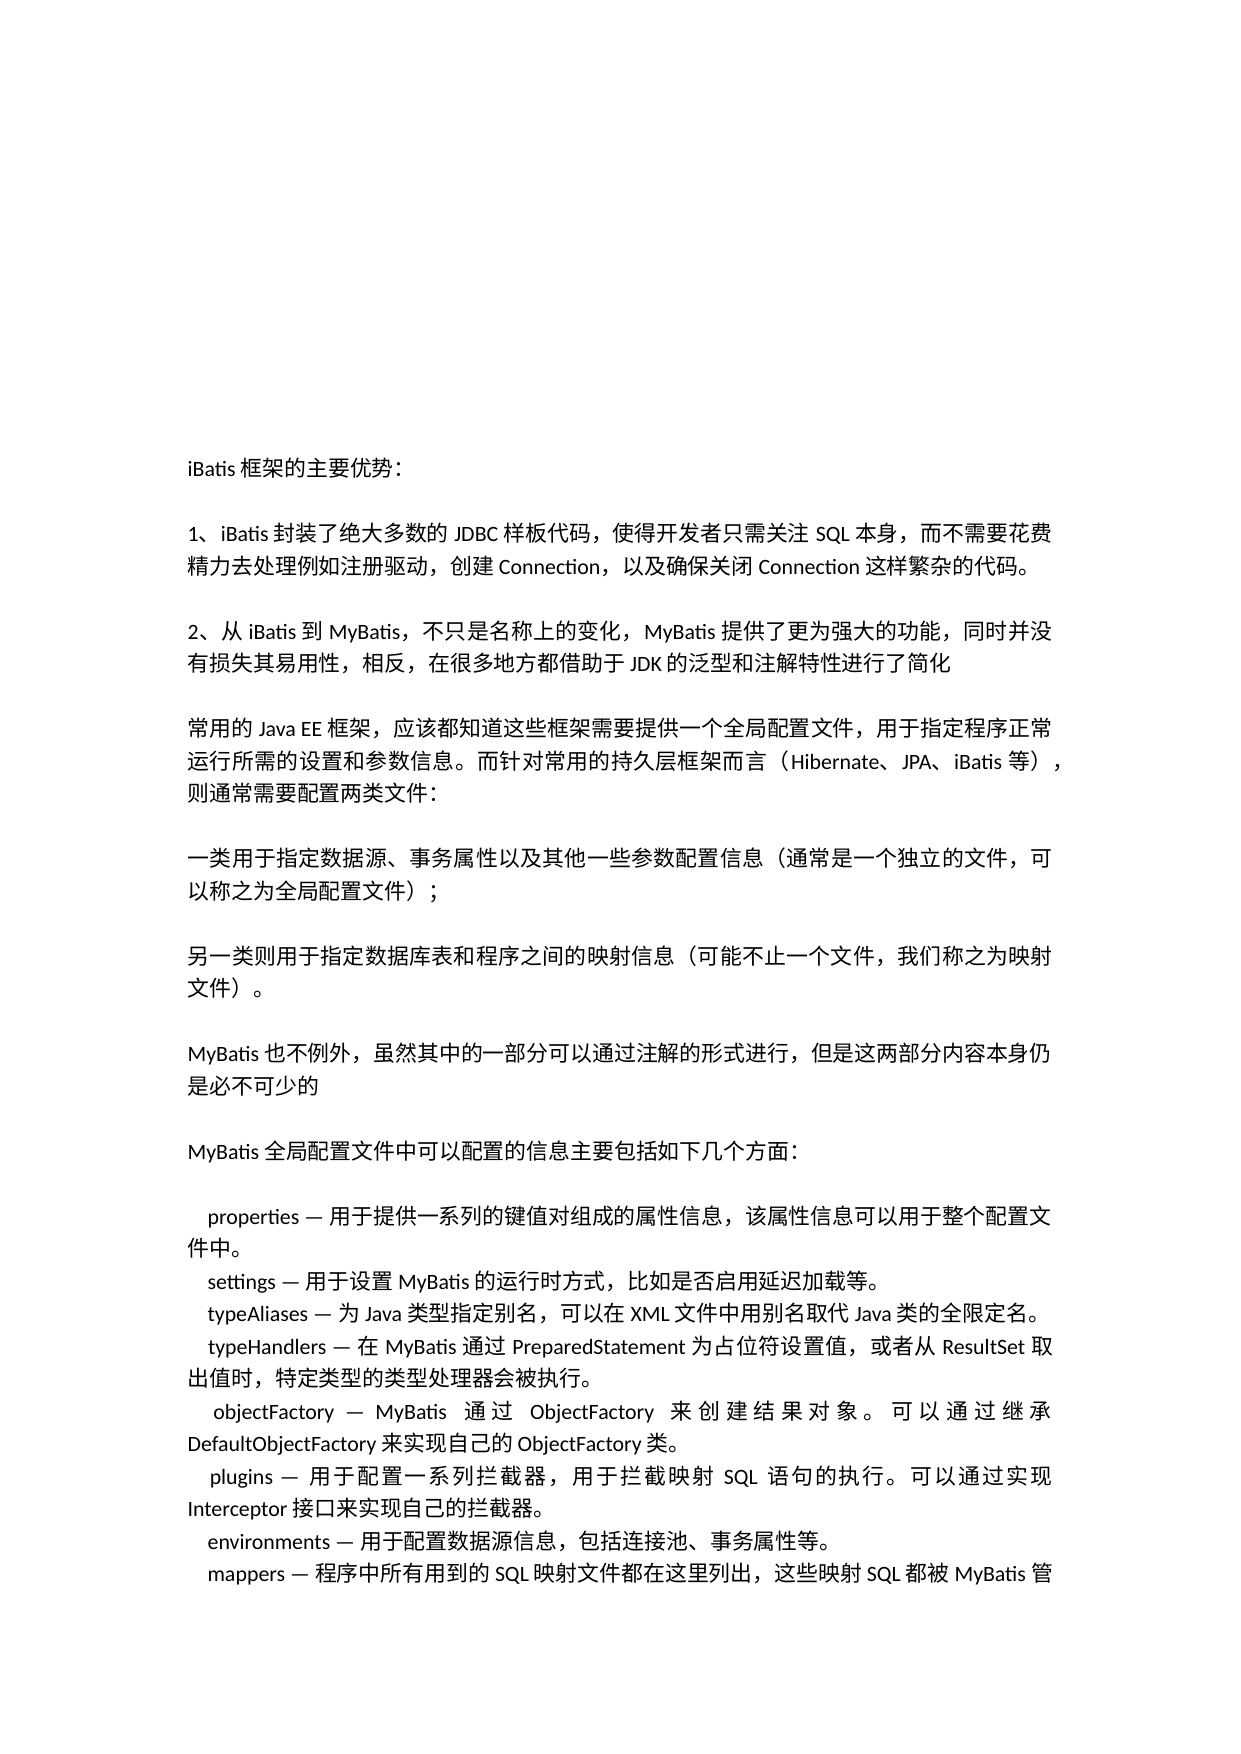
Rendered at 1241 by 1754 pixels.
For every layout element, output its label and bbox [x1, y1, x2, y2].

text [187, 451, 1053, 1588]
